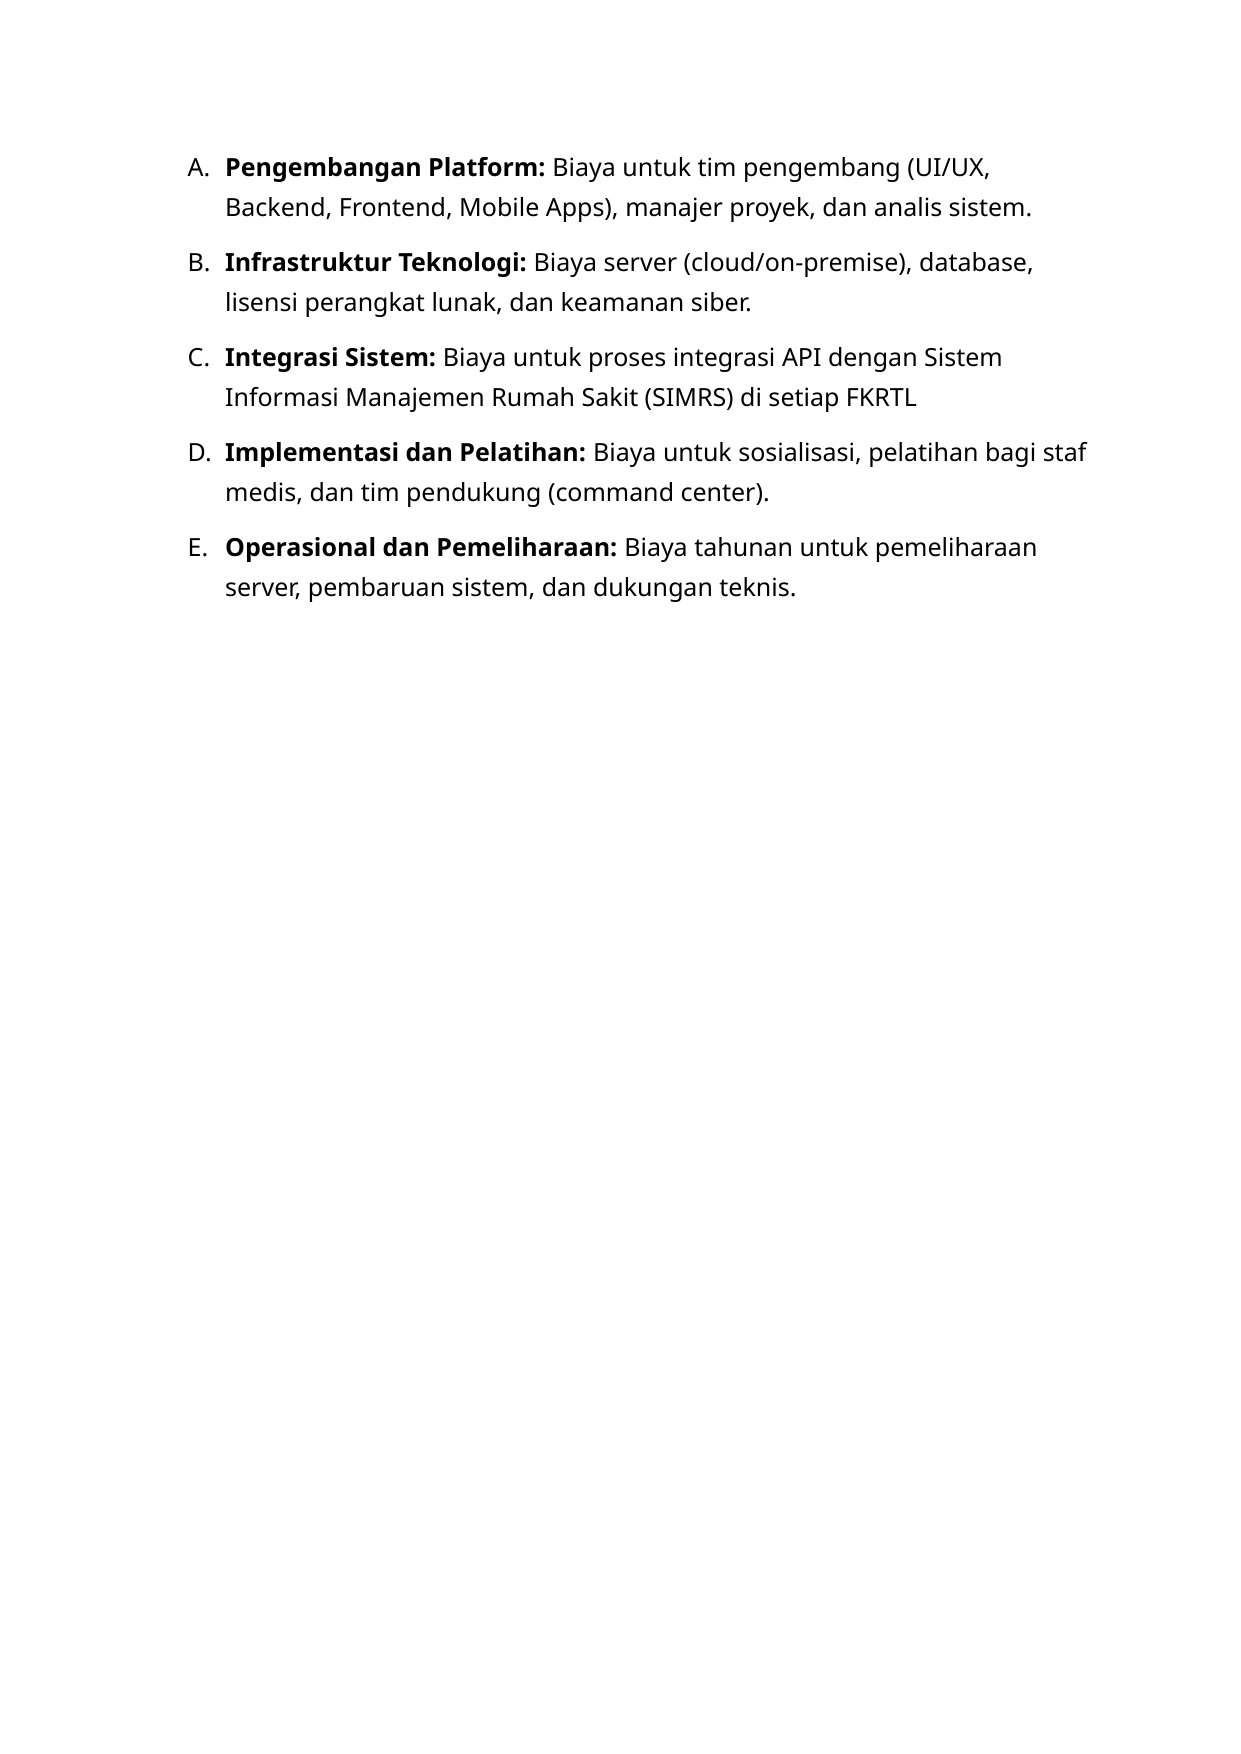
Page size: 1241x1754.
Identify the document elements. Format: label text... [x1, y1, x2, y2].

list Operasional dan Pemeliharaan: Biaya tahunan untuk pemeliharaan server, pembaruan sistem, dan dukungan teknis. [187, 530, 1090, 603]
list Implementasi dan Pelatihan: Biaya untuk sosialisasi, pelatihan bagi staf medis, dan tim pendukung (command center). [187, 435, 1090, 508]
list Infrastruktur Teknologi: Biaya server (cloud/on-premise), database, lisensi perangkat lunak, dan keamanan siber. [187, 245, 1090, 318]
list Pengembangan Platform: Biaya untuk tim pengembang (UI/UX, Backend, Frontend, Mobile Apps), manajer proyek, dan analis sistem. [187, 150, 1090, 223]
list Integrasi Sistem: Biaya untuk proses integrasi API dengan Sistem Informasi Manajemen Rumah Sakit (SIMRS) di setiap FKRTL [187, 340, 1090, 413]
